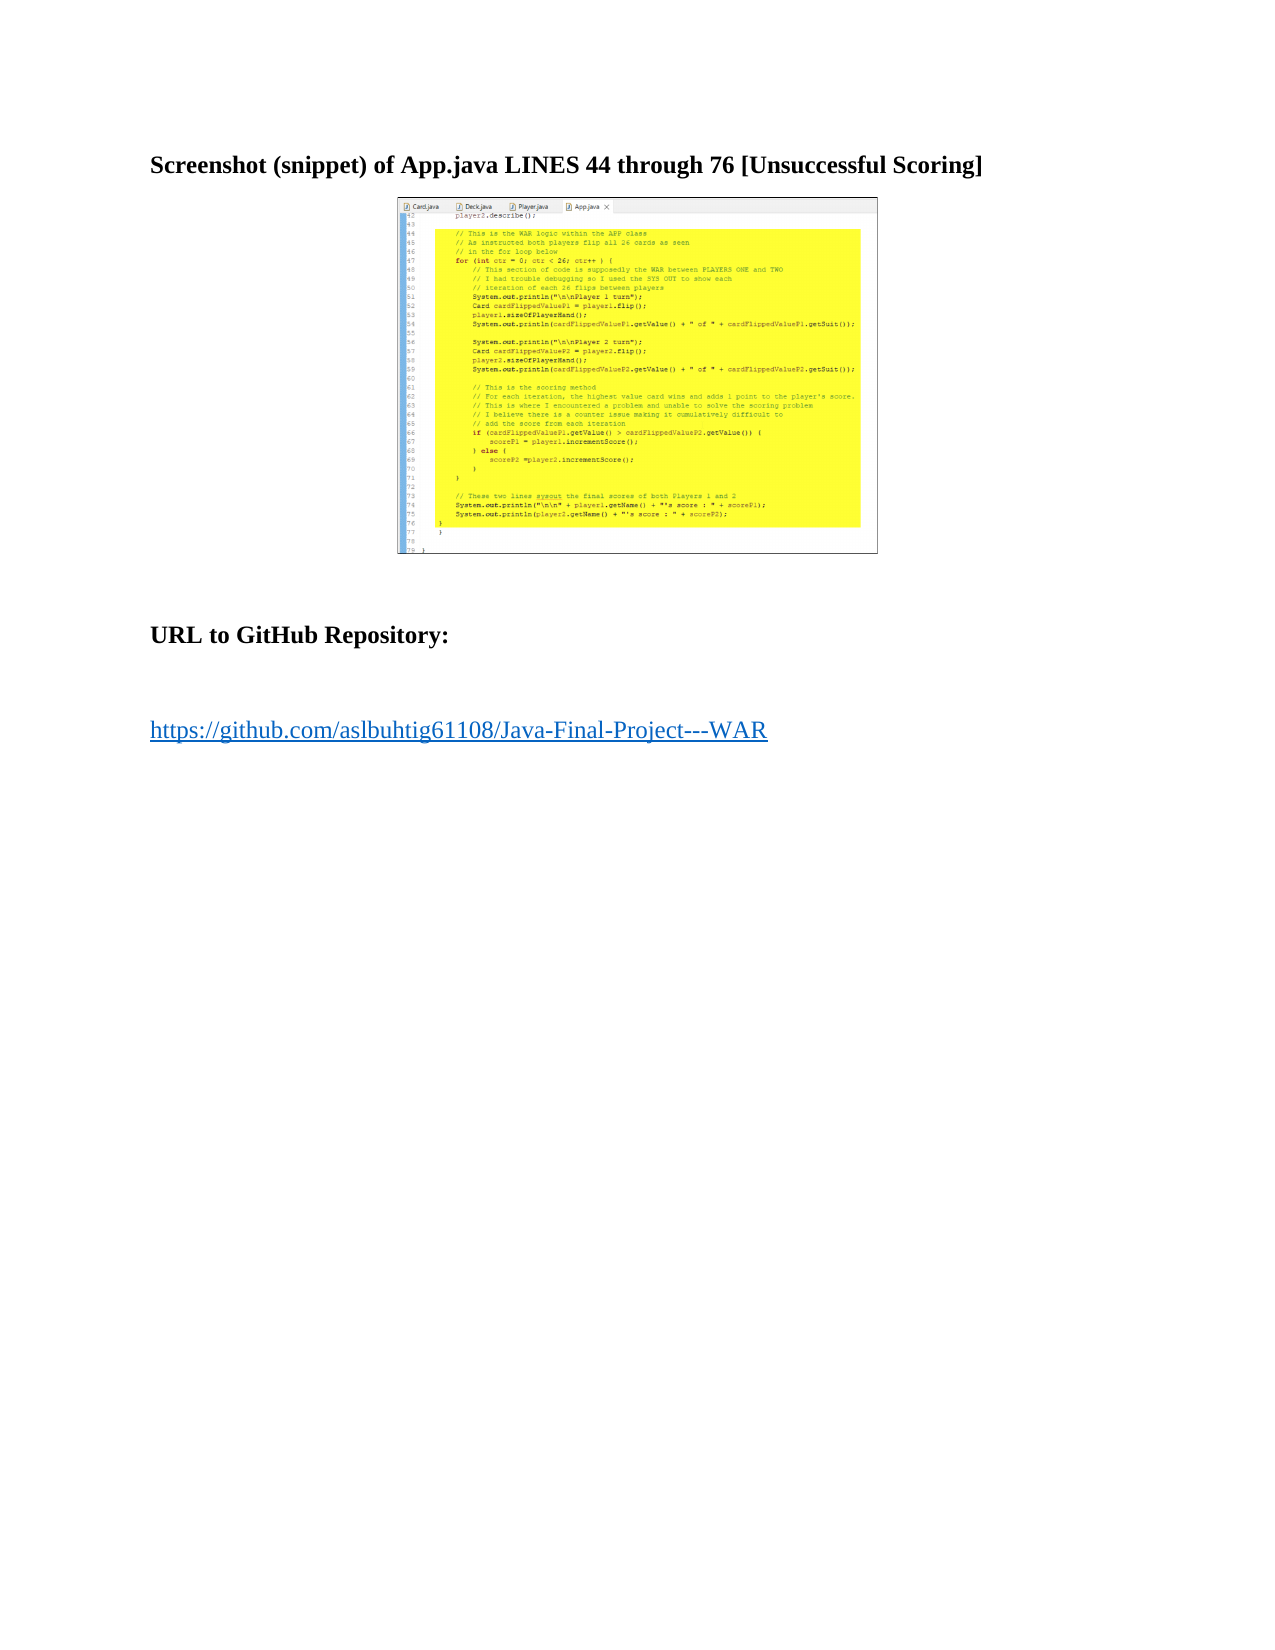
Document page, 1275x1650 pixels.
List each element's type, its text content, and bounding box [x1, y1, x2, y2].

text URL to GitHub Repository: [150, 620, 1125, 649]
picture [397, 197, 878, 554]
text https://github.com/aslbuhtig61108/Java-Final-Project---WAR [150, 715, 1125, 744]
text Screenshot (snippet) of App.java LINES 44 through 76 [Unsuccessful Scoring] [150, 150, 1125, 179]
